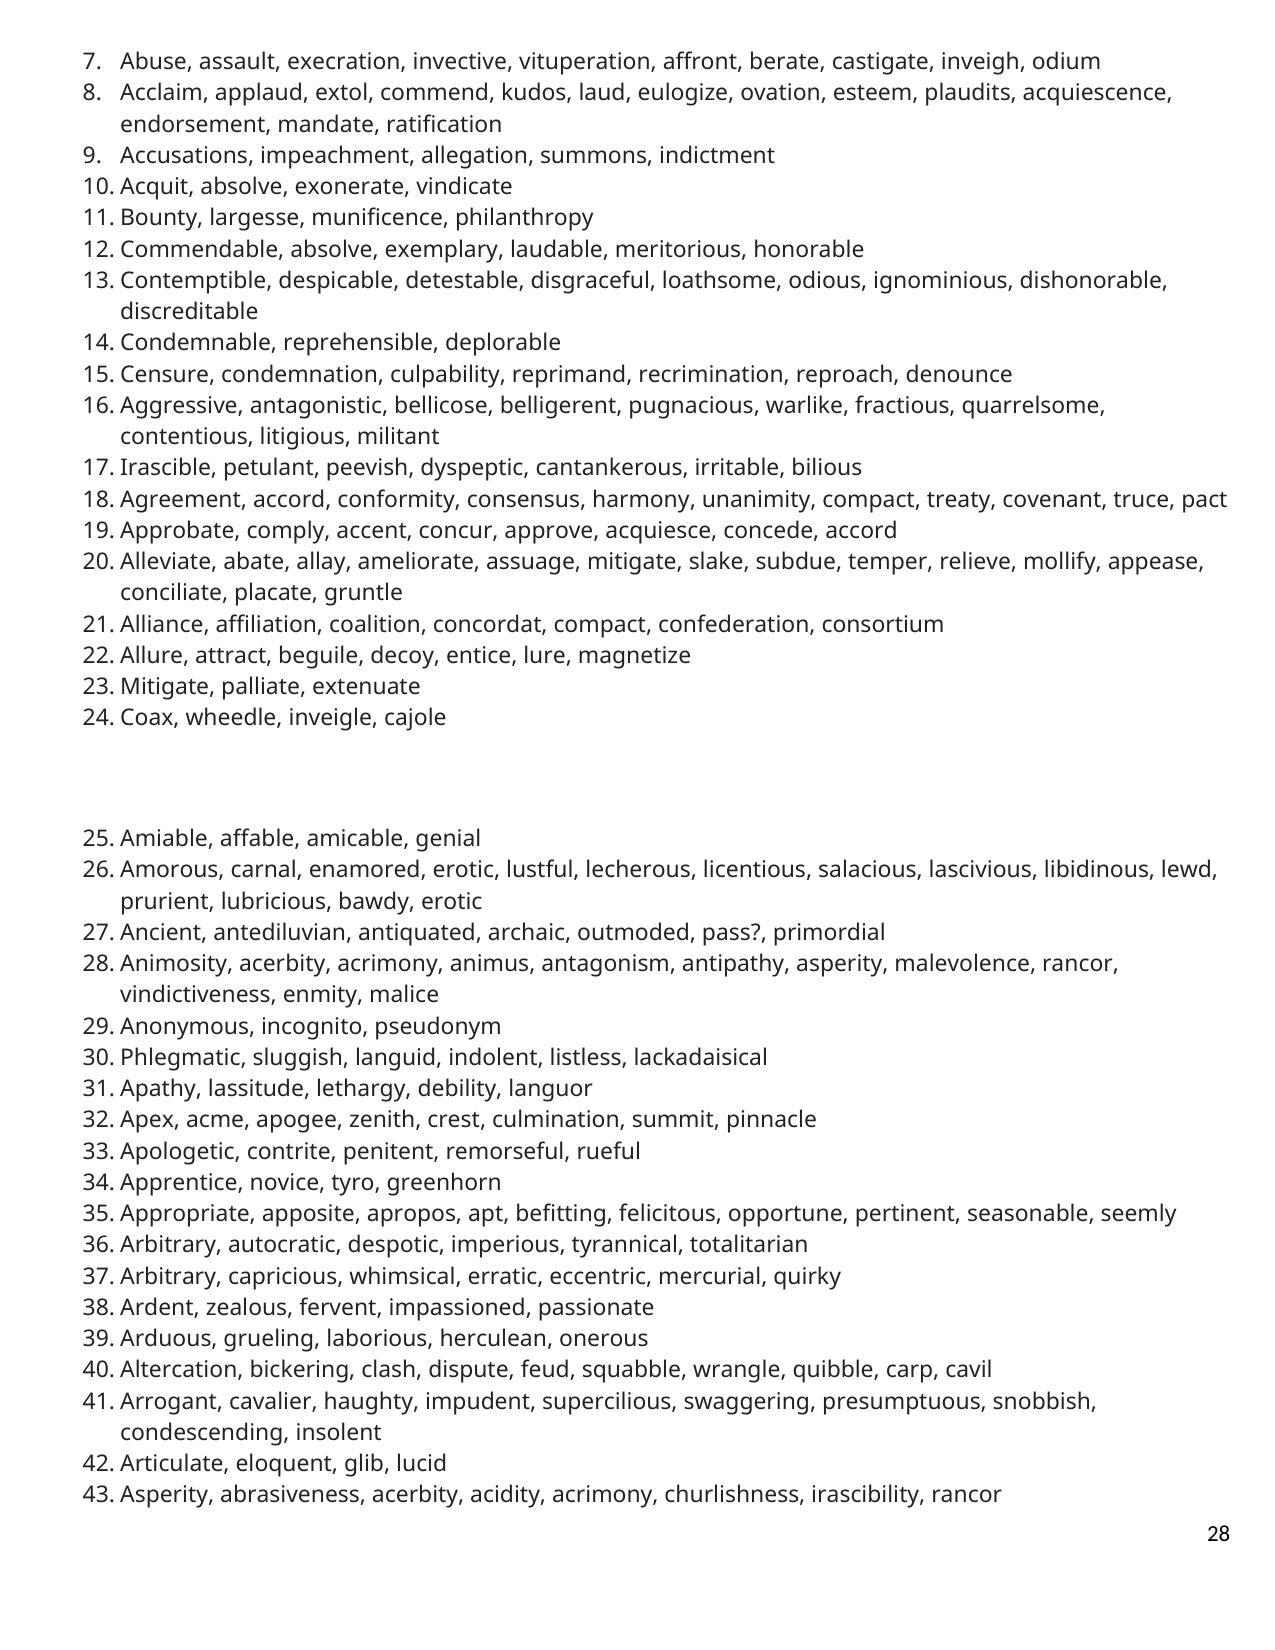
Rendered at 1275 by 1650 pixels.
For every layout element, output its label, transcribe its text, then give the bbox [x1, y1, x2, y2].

list Amorous, carnal, enamored, erotic, lustful, lecherous, licentious, salacious, lascivious, libidinous, lewd, prurient, lubricious, bawdy, erotic [82, 853, 1230, 916]
list Coax, wheedle, inveigle, cajole [82, 701, 1230, 732]
list Mitigate, palliate, extenuate [82, 670, 1230, 701]
list Arduous, grueling, laborious, herculean, onerous [82, 1322, 1230, 1353]
list Acquit, absolve, exonerate, vindicate [82, 170, 1230, 201]
list Aggressive, antagonistic, bellicose, belligerent, pugnacious, warlike, fractious, quarrelsome, contentious, litigious, militant [82, 389, 1230, 451]
list Articulate, eloquent, glib, lucid [82, 1447, 1230, 1478]
list Apathy, lassitude, lethargy, debility, languor [82, 1072, 1230, 1103]
list Bounty, largesse, munificence, philanthropy [82, 201, 1230, 232]
list Accusations, impeachment, allegation, summons, indictment [82, 139, 1230, 170]
list Arrogant, cavalier, haughty, impudent, supercilious, swaggering, presumptuous, snobbish, condescending, insolent [82, 1384, 1230, 1447]
list Acclaim, applaud, extol, commend, kudos, laud, eulogize, ovation, esteem, plaudits, acquiescence, endorsement, mandate, ratification [82, 76, 1230, 139]
list Commendable, absolve, exemplary, laudable, meritorious, honorable [82, 232, 1230, 264]
list Amiable, affable, amicable, genial [82, 822, 1230, 853]
list Agreement, accord, conformity, consensus, harmony, unanimity, compact, treaty, covenant, truce, pact [82, 482, 1230, 514]
list Alleviate, abate, allay, ameliorate, assuage, mitigate, slake, subdue, temper, relieve, mollify, appease, conciliate, placate, gruntle [82, 545, 1230, 607]
list Alliance, affiliation, coalition, concordat, compact, confederation, consortium [82, 607, 1230, 639]
list Arbitrary, autocratic, despotic, imperious, tyrannical, totalitarian [82, 1228, 1230, 1259]
list Appropriate, apposite, apropos, apt, befitting, felicitous, opportune, pertinent, seasonable, seemly [82, 1197, 1230, 1228]
list Censure, condemnation, culpability, reprimand, recrimination, reproach, denounce [82, 357, 1230, 389]
list Animosity, acerbity, acrimony, animus, antagonism, antipathy, asperity, malevolence, rancor, vindictiveness, enmity, malice [82, 947, 1230, 1009]
list Condemnable, reprehensible, deplorable [82, 326, 1230, 357]
list Arbitrary, capricious, whimsical, erratic, eccentric, mercurial, quirky [82, 1259, 1230, 1291]
list Anonymous, incognito, pseudonym [82, 1009, 1230, 1041]
list Phlegmatic, sluggish, languid, indolent, listless, lackadaisical [82, 1041, 1230, 1072]
list Contemptible, despicable, detestable, disgraceful, loathsome, odious, ignominious, dishonorable, discreditable [82, 264, 1230, 326]
list Apprentice, novice, tyro, greenhorn [82, 1166, 1230, 1197]
list Allure, attract, beguile, decoy, entice, lure, magnetize [82, 639, 1230, 670]
list Apologetic, contrite, penitent, remorseful, rueful [82, 1134, 1230, 1166]
list Asperity, abrasiveness, acerbity, acidity, acrimony, churlishness, irascibility, rancor [82, 1478, 1230, 1509]
list Apex, acme, apogee, zenith, crest, culmination, summit, pinnacle [82, 1103, 1230, 1134]
list Abuse, assault, execration, invective, vituperation, affront, berate, castigate, inveigh, odium [82, 45, 1230, 76]
list Altercation, bickering, clash, dispute, feud, squabble, wrangle, quibble, carp, cavil [82, 1353, 1230, 1384]
list Ardent, zealous, fervent, impassioned, passionate [82, 1291, 1230, 1322]
list Approbate, comply, accent, concur, approve, acquiesce, concede, accord [82, 514, 1230, 545]
list Irascible, petulant, peevish, dyspeptic, cantankerous, irritable, bilious [82, 451, 1230, 482]
list Ancient, antediluvian, antiquated, archaic, outmoded, pass?, primordial [82, 916, 1230, 947]
